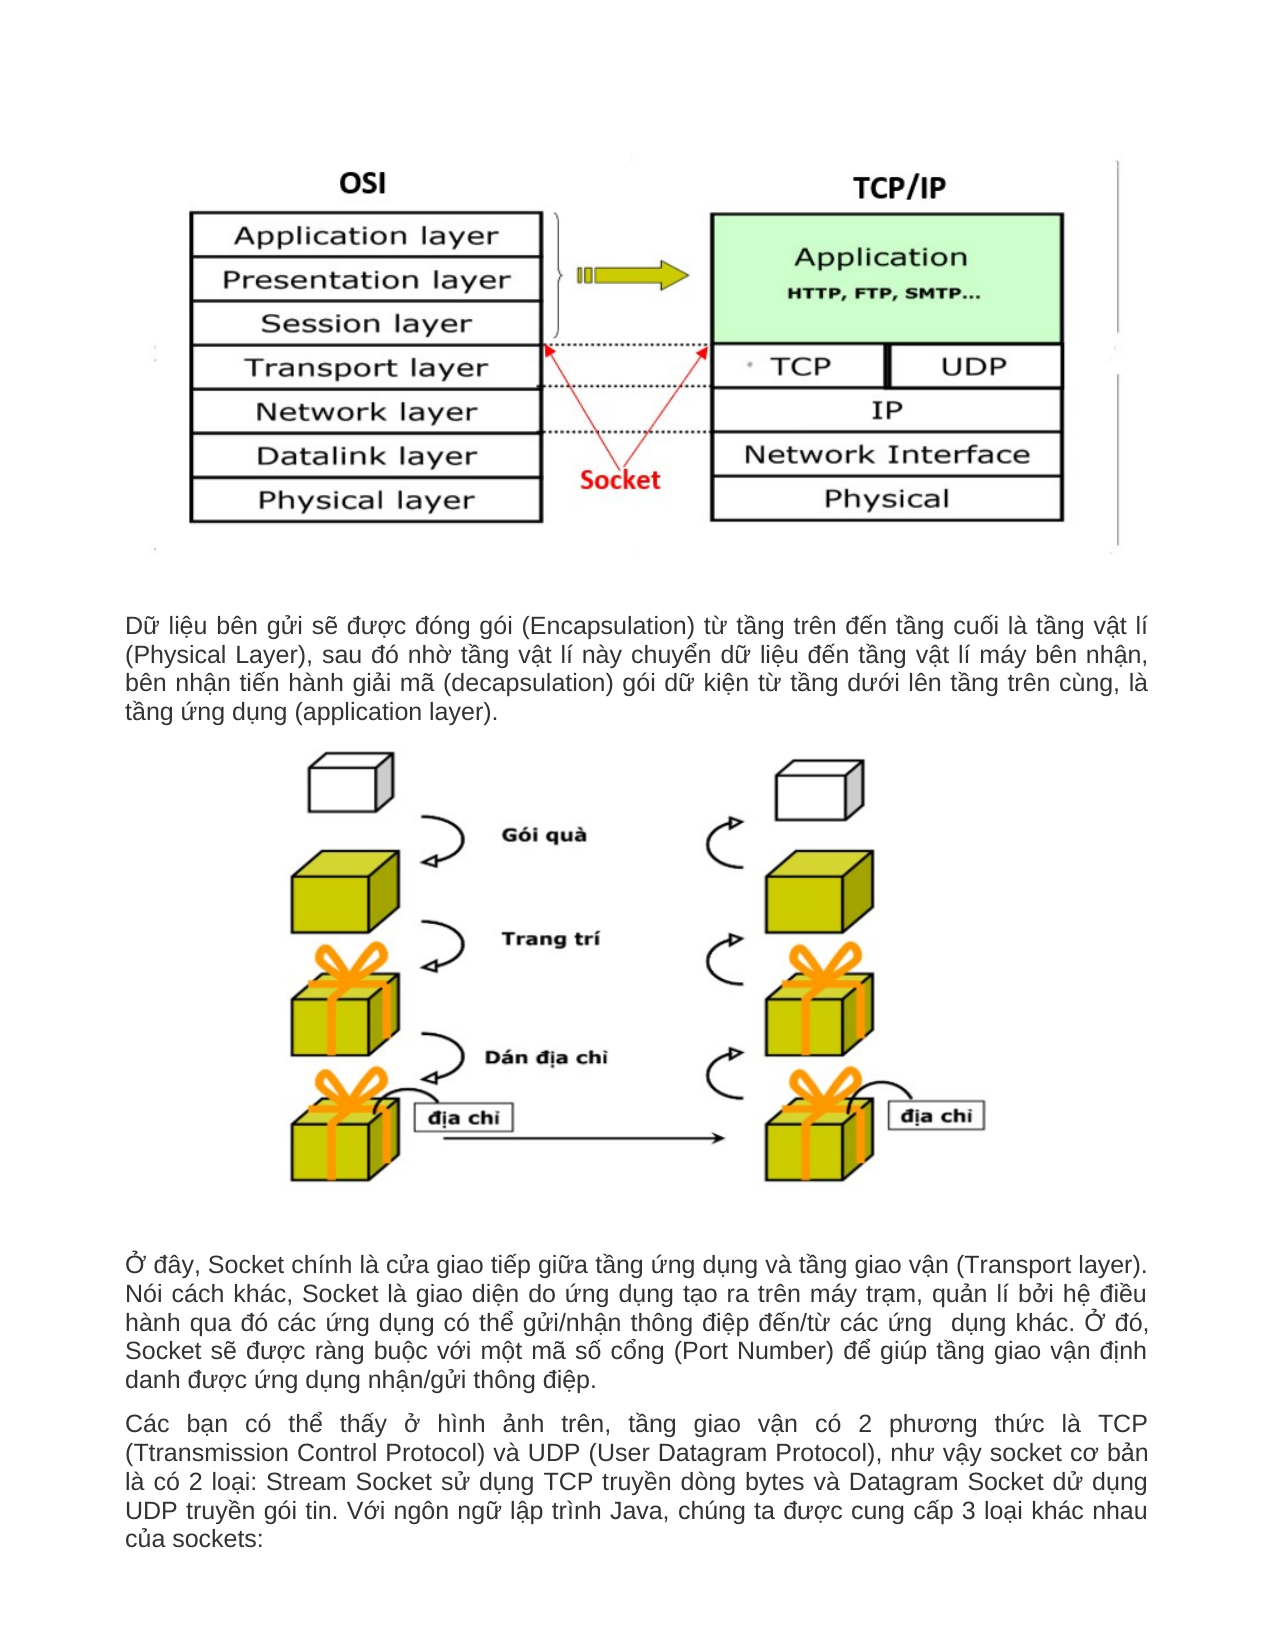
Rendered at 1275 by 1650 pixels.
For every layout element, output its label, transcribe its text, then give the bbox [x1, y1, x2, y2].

picture [125, 741, 1107, 1235]
text Dữ liệu bên gửi sẽ được đóng gói (Encapsulation) từ tầng trên đến tầng cuối là tầng vật lí (Physical Layer), sau đó nhờ tầng vật lí này chuyển dữ liệu đến tầng vật lí máy bên nhận, bên nhận tiến hành giải mã (decapsulation) gói dữ kiện từ tầng dưới lên tầng trên cùng, là tầng ứng dụng (application layer). [125, 611, 1150, 726]
text Ở đây, Socket chính là cửa giao tiếp giữa tầng ứng dụng và tầng giao vận (Transport layer). Nói cách khác, Socket là giao diện do ứng dụng tạo ra trên máy trạm, quản lí bởi hệ điều hành qua đó các ứng dụng có thể gửi/nhận thông điệp đến/từ các ứng dụng khác. Ở đó, Socket sẽ được ràng buộc với một mã số cổng (Port Number) để giúp tầng giao vận định danh được ứng dụng nhận/gửi thông điệp. [125, 1250, 1150, 1394]
text Các bạn có thể thấy ở hình ảnh trên, tầng giao vận có 2 phương thức là TCP (Ttransmission Control Protocol) và UDP (User Datagram Protocol), như vậy socket cơ bản là có 2 loại: Stream Socket sử dụng TCP truyền dòng bytes và Datagram Socket dử dụng UDP truyền gói tin. Với ngôn ngữ lập trình Java, chúng ta được cung cấp 3 loại khác nhau của sockets: [125, 1409, 1150, 1553]
picture [148, 143, 1125, 557]
